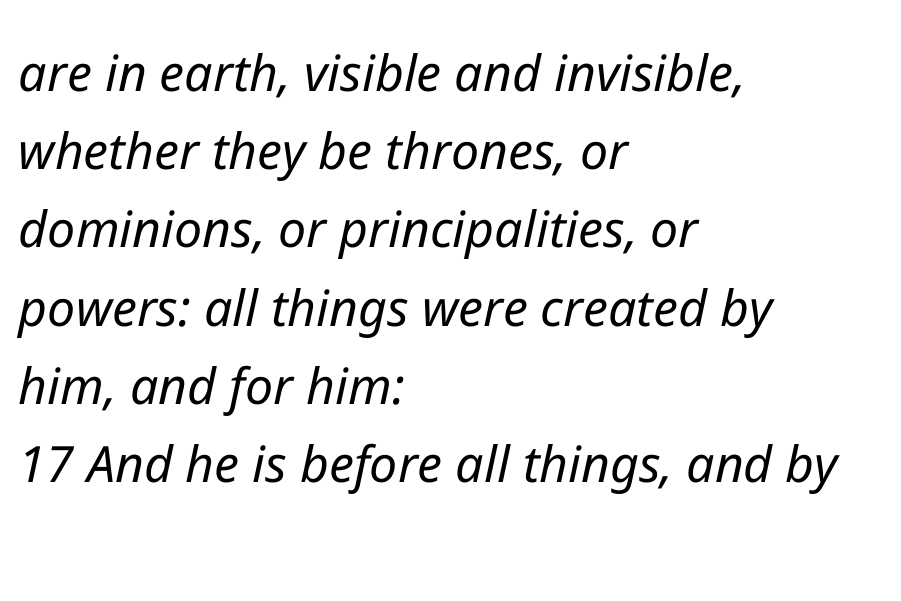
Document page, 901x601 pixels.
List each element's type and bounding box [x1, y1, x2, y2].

text [19, 37, 881, 497]
